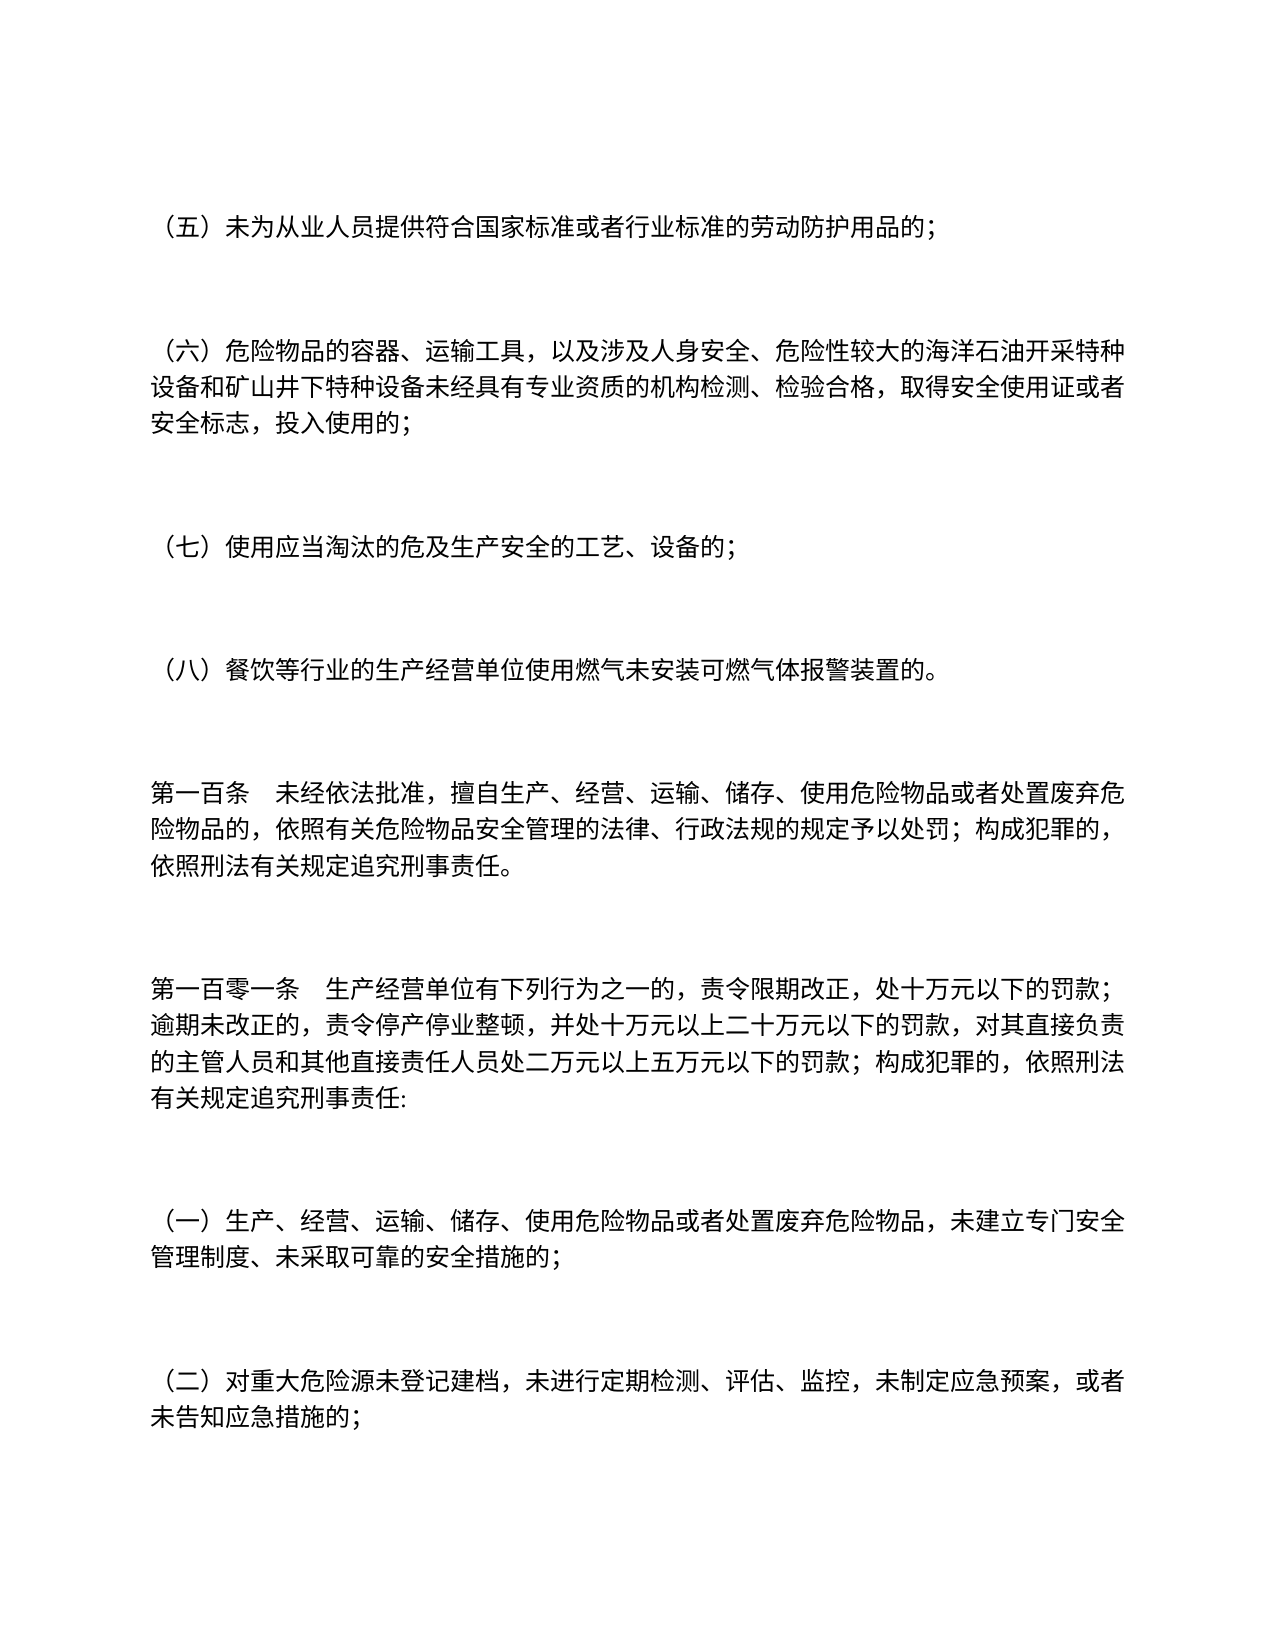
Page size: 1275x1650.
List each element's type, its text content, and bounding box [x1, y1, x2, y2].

text （七）使用应当淘汰的危及生产安全的工艺、设备的； [150, 527, 1125, 563]
text （一）生产、经营、运输、储存、使用危险物品或者处置废弃危险物品，未建立专门安全管理制度、未采取可靠的安全措施的； [150, 1202, 1125, 1274]
text （八）餐饮等行业的生产经营单位使用燃气未安装可燃气体报警装置的。 [150, 650, 1125, 687]
text （六）危险物品的容器、运输工具，以及涉及人身安全、危险性较大的海洋石油开采特种设备和矿山井下特种设备未经具有专业资质的机构检测、检验合格，取得安全使用证或者安全标志，投入使用的； [150, 331, 1125, 440]
text 第一百条 未经依法批准，擅自生产、经营、运输、储存、使用危险物品或者处置废弃危险物品的，依照有关危险物品安全管理的法律、行政法规的规定予以处罚；构成犯罪的，依照刑法有关规定追究刑事责任。 [150, 774, 1125, 882]
text 第一百零一条 生产经营单位有下列行为之一的，责令限期改正，处十万元以下的罚款；逾期未改正的，责令停产停业整顿，并处十万元以上二十万元以下的罚款，对其直接负责的主管人员和其他直接责任人员处二万元以上五万元以下的罚款；构成犯罪的，依照刑法有关规定追究刑事责任: [150, 969, 1125, 1114]
text （五）未为从业人员提供符合国家标准或者行业标准的劳动防护用品的； [150, 208, 1125, 244]
text （二）对重大危险源未登记建档，未进行定期检测、评估、监控，未制定应急预案，或者未告知应急措施的； [150, 1361, 1125, 1434]
